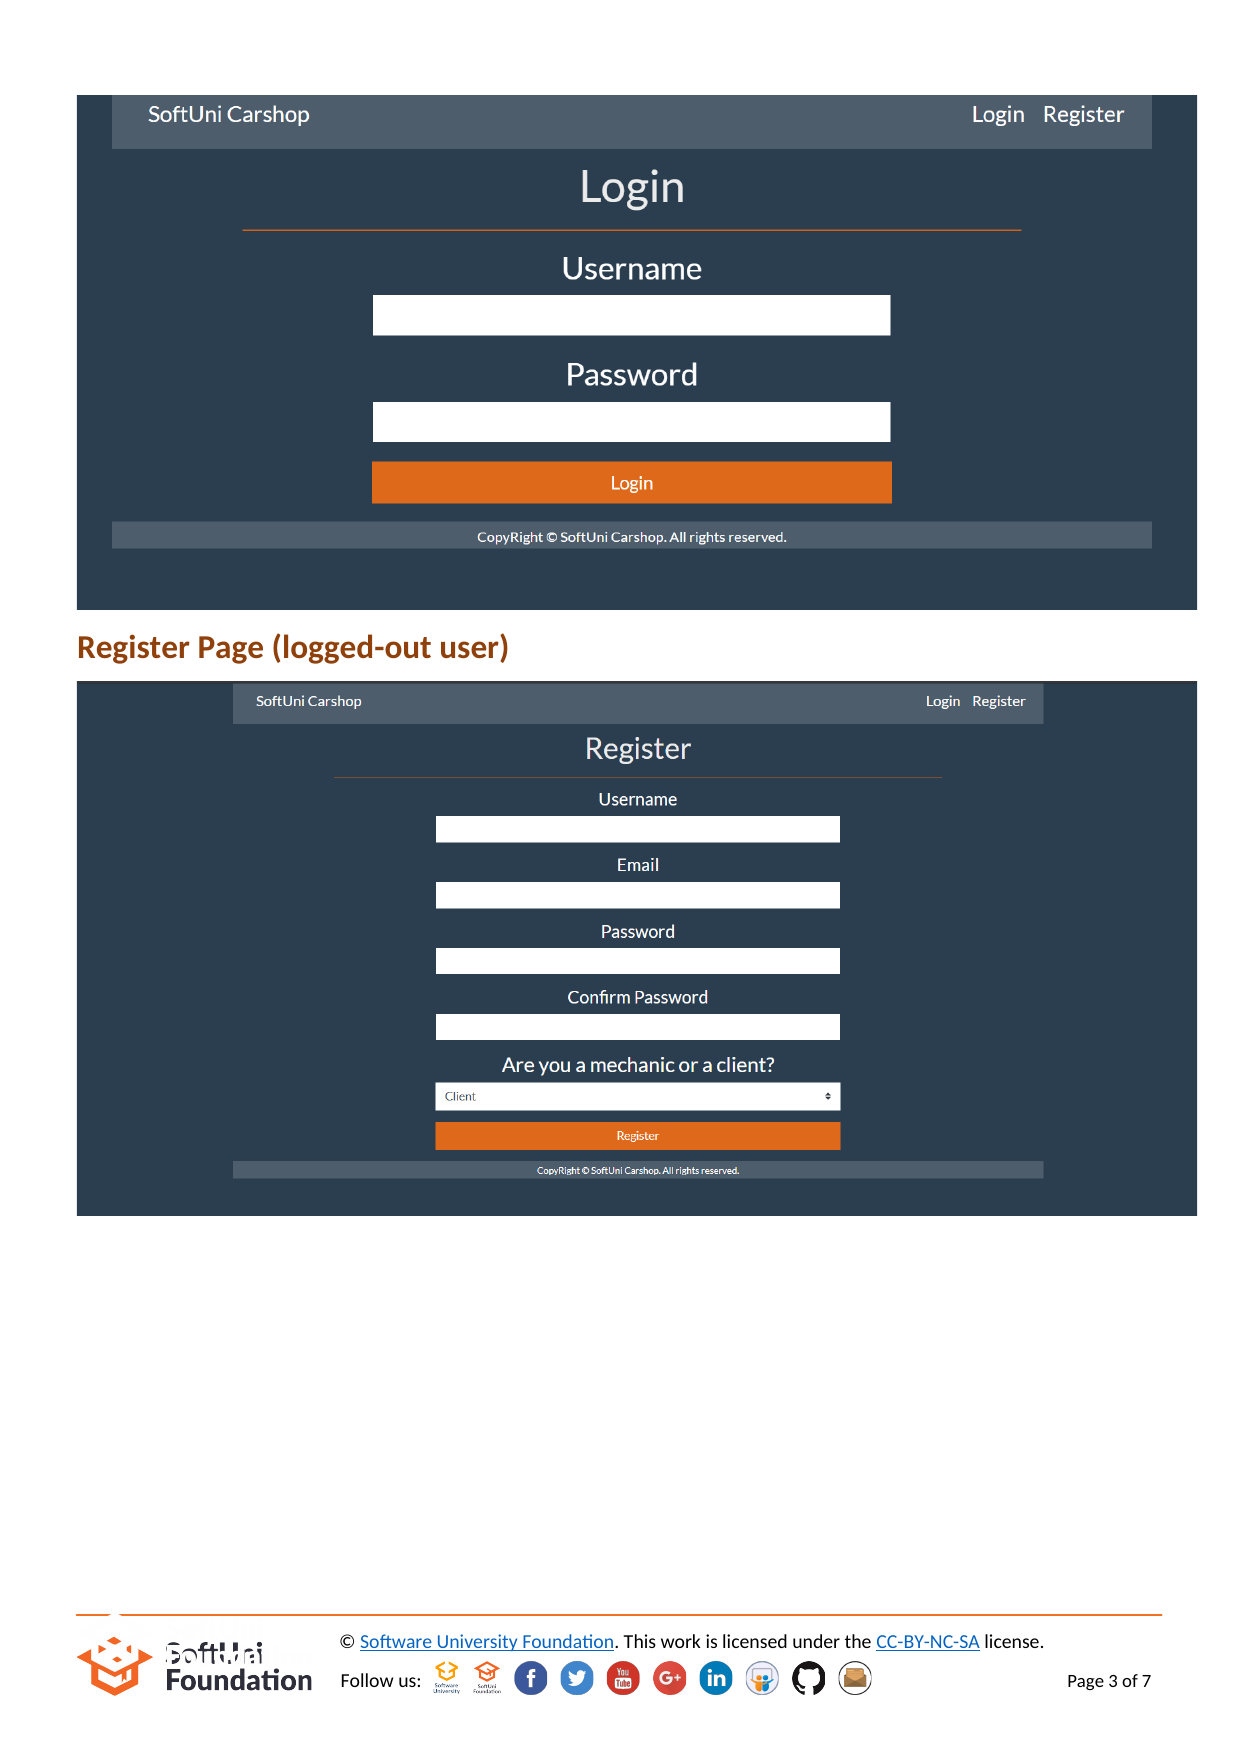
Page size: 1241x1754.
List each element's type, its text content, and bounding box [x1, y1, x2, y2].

picture [76, 95, 1198, 610]
picture [792, 1661, 825, 1695]
picture [76, 681, 1198, 1216]
picture [76, 1612, 312, 1696]
picture [714, 1675, 725, 1685]
picture [433, 1661, 460, 1695]
picture [838, 1661, 872, 1695]
picture [473, 1661, 501, 1695]
picture [723, 1661, 733, 1671]
picture [514, 1661, 548, 1695]
picture [699, 1685, 709, 1695]
subtitle Register Page (logged-out user) [77, 626, 1163, 667]
picture [723, 1685, 733, 1695]
picture [560, 1661, 594, 1695]
picture [699, 1661, 709, 1671]
picture [745, 1661, 779, 1695]
picture [653, 1661, 687, 1695]
picture [606, 1661, 640, 1695]
